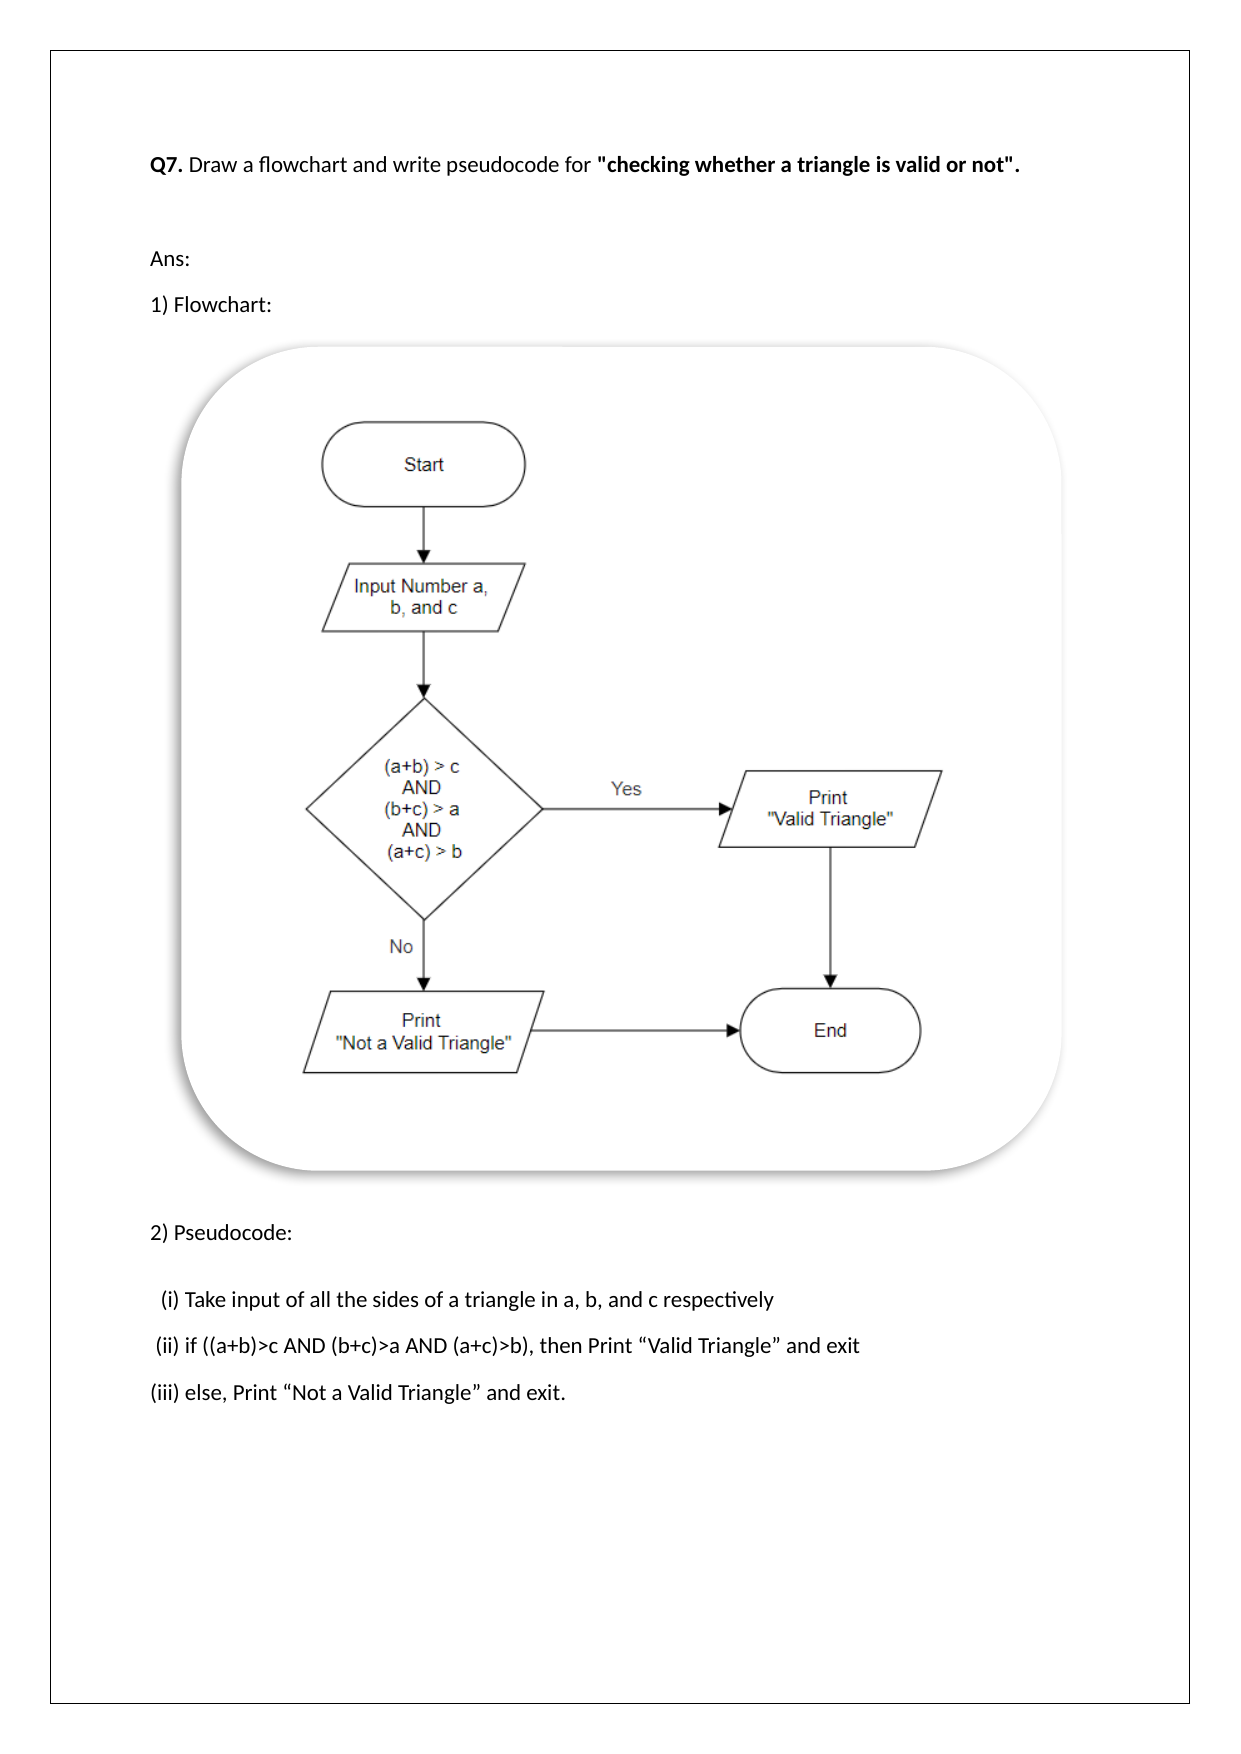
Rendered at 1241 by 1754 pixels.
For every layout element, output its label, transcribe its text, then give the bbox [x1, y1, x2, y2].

text (ii) if ((a+b)>c AND (b+c)>a AND (a+c)>b), then Print “Valid Triangle” and exit [150, 1332, 1090, 1359]
text Q7. Draw a flowchart and write pseudocode for "checking whether a triangle is valid or not". [150, 150, 1090, 178]
text Ans: [150, 244, 1090, 272]
picture [181, 346, 1062, 1171]
text (i) Take input of all the sides of a triangle in a, b, and c respectively [150, 1285, 1090, 1313]
text 2) Pseudocode: [150, 1218, 1090, 1247]
text (iii) else, Print “Not a Valid Triangle” and exit. [150, 1378, 1090, 1406]
text 1) Flowchart: [150, 291, 1090, 319]
